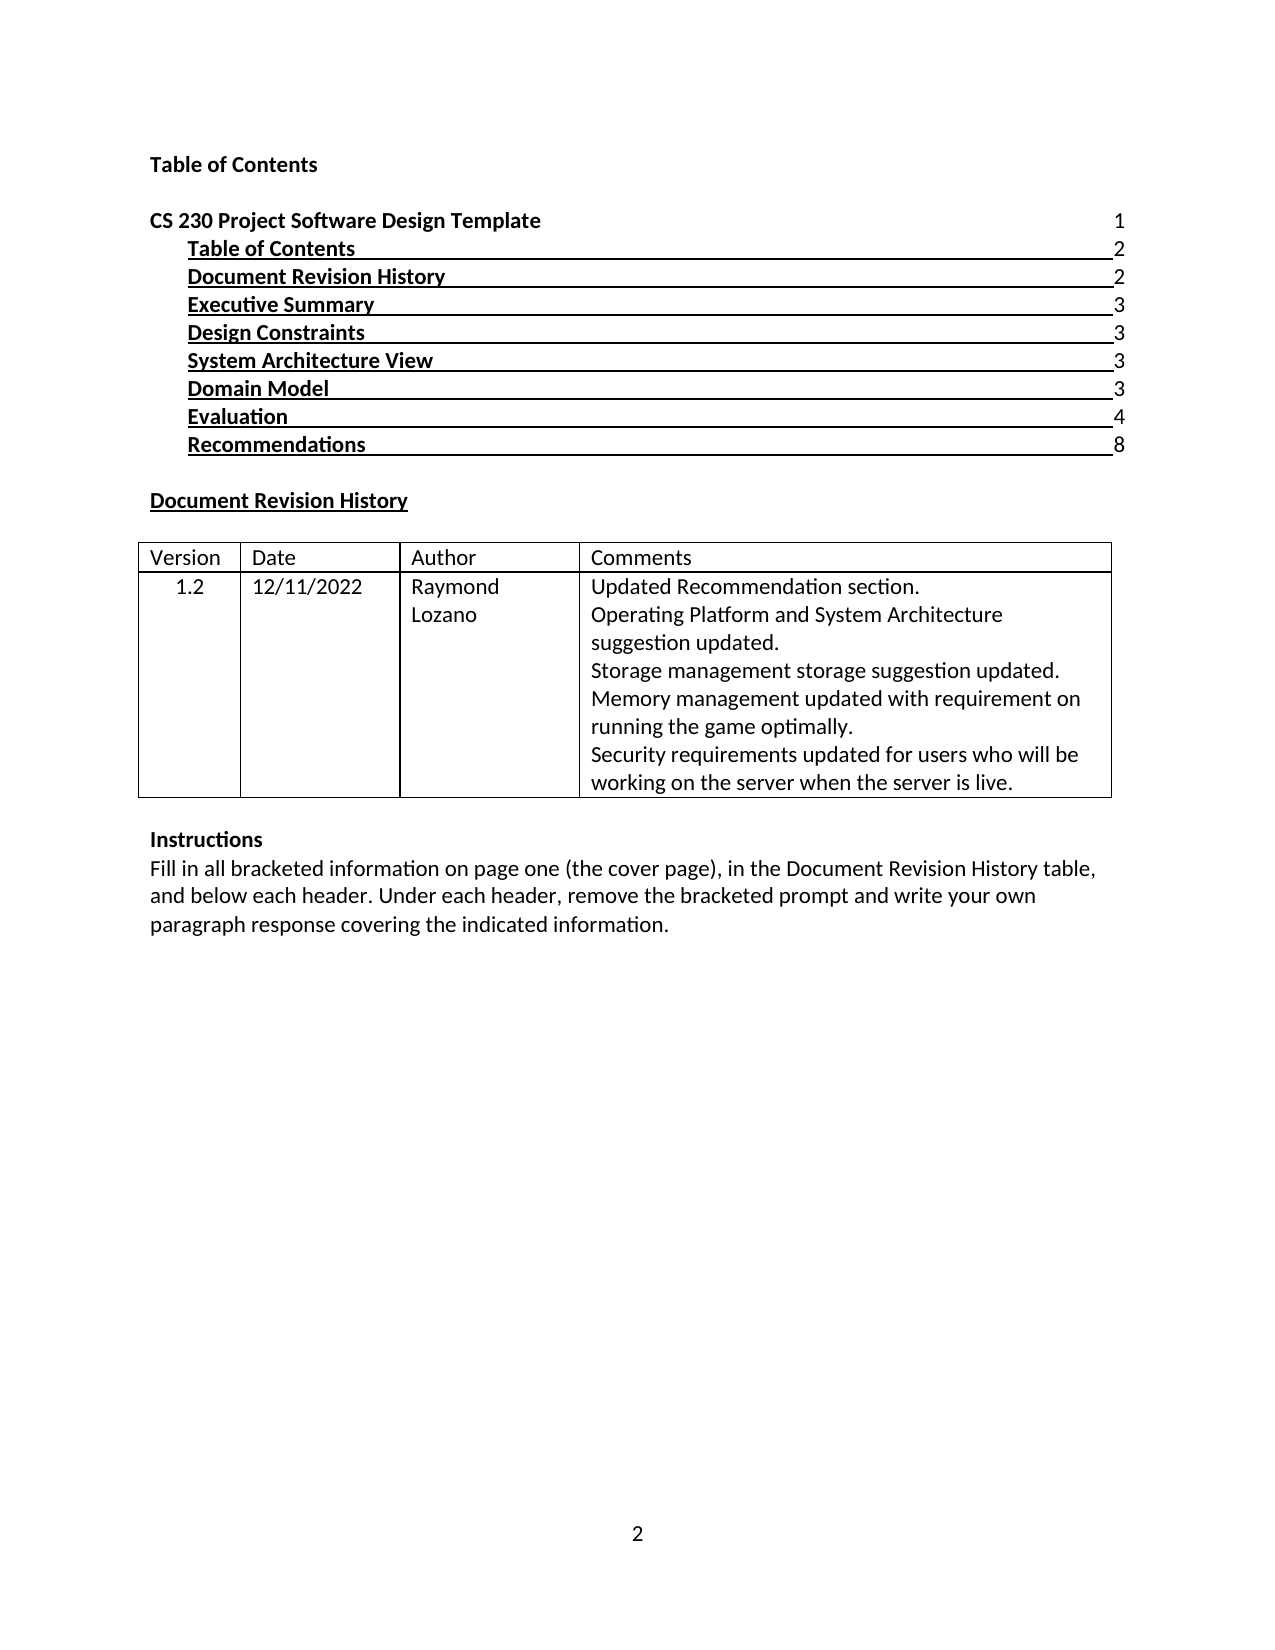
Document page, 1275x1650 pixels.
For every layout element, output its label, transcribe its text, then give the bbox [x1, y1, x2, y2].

table_header Comments [580, 543, 1111, 571]
table_cell 12/11/2022 [241, 573, 399, 797]
table_cell Updated Recommendation section. Operating Platform and System Architecture suggestion updated. Storage management storage suggestion updated. Memory management updated with requirement on running the game optimally. Security requirements updated for users who will be working on the server when the server is live. [580, 573, 1111, 797]
table_cell 1.2 [139, 573, 240, 797]
table_header Version [139, 543, 240, 571]
text Instructions [150, 826, 1125, 854]
text Fill in all bracketed information on page one (the cover page), in the Document Revision History table, and below each header. Under each header, remove the bracketed prompt and write your own paragraph response covering the indicated information. [150, 854, 1125, 938]
table_header Author [401, 543, 579, 571]
subtitle Document Revision History [150, 486, 1125, 514]
table_cell Raymond Lozano [401, 573, 579, 797]
subtitle Table of Contents [150, 150, 1125, 178]
table_header Date [241, 543, 399, 571]
